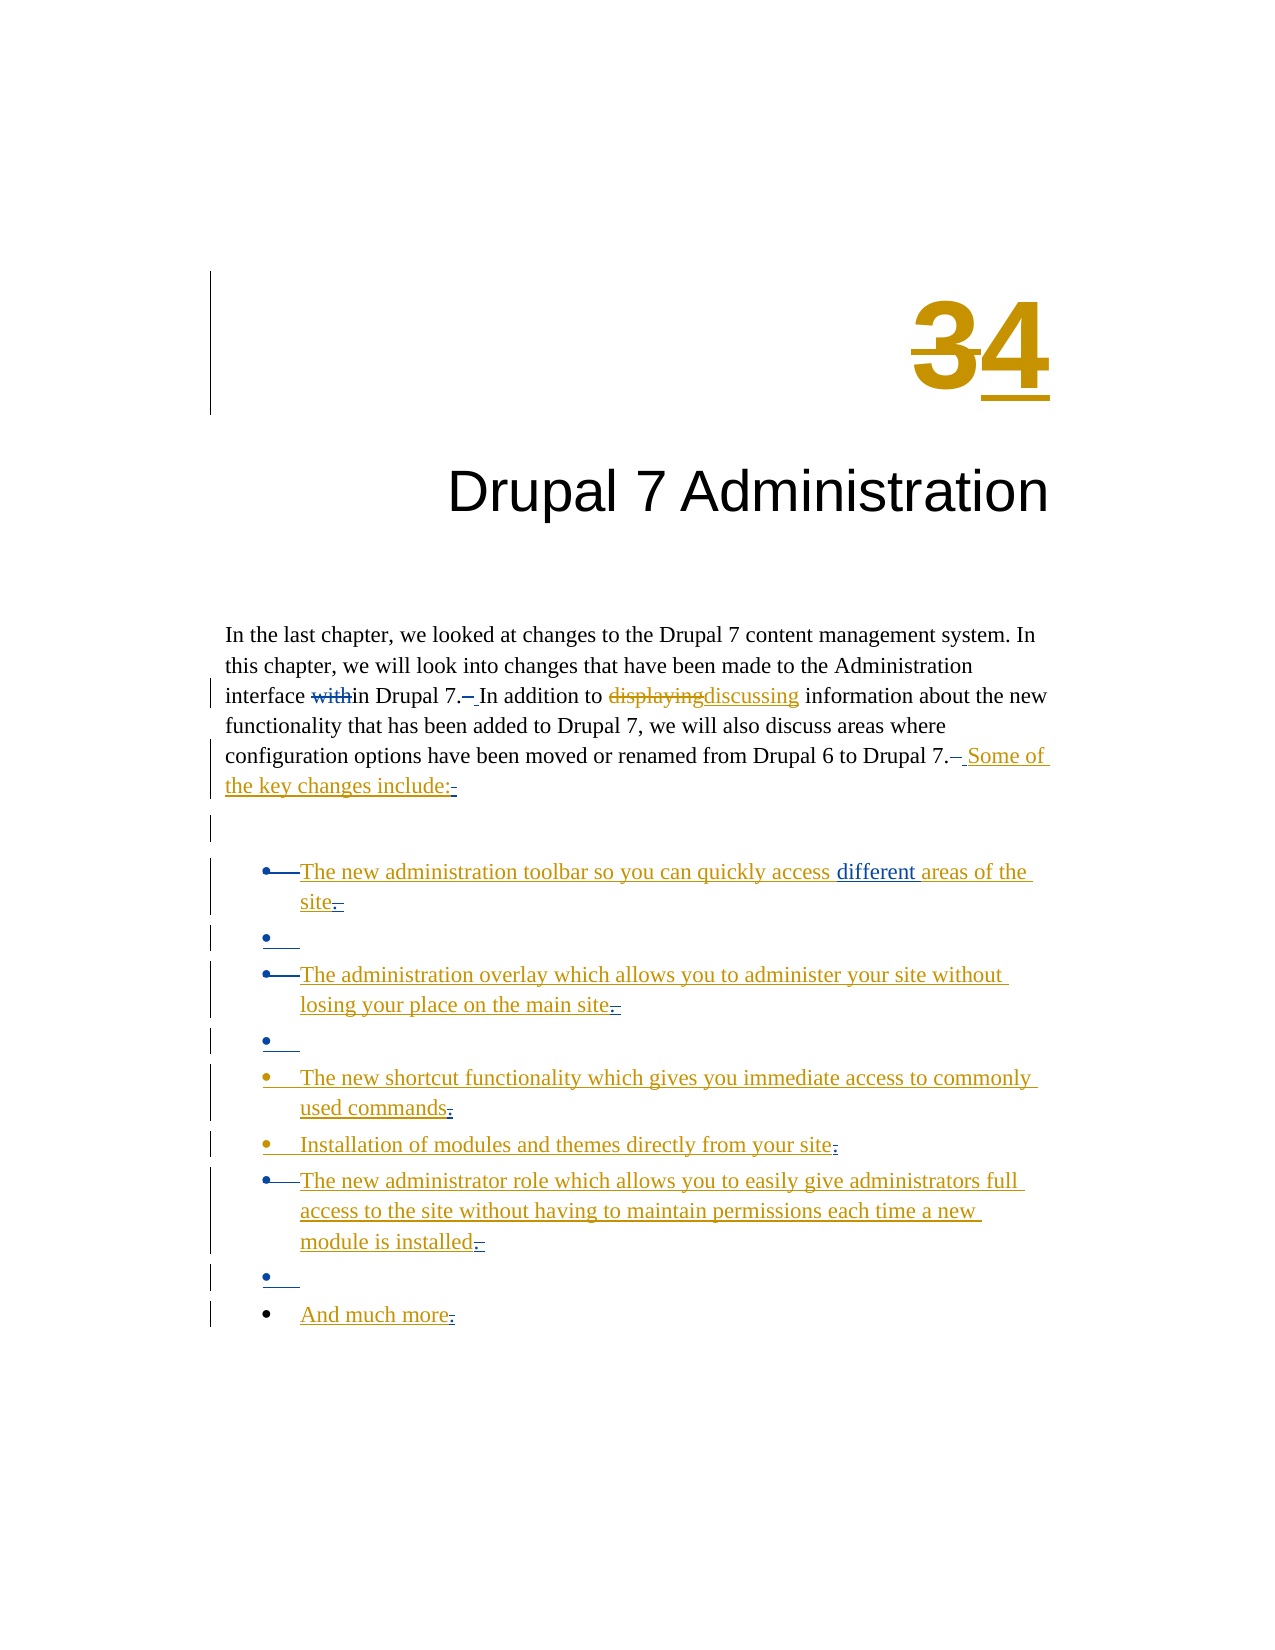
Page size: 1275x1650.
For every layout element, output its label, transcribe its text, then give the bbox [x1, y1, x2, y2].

text In the last chapter, we looked at changes to the Drupal 7 content management system. In this chapter, we will look into changes that have been made to the Administration interface in Drupal 7.In addition to information about the new functionality that has been added to Drupal 7, we will also discuss areas where configuration options have been moved or renamed from Drupal 6 to Drupal 7. [225, 622, 1050, 799]
title Drupal 7 Administration [225, 457, 1050, 524]
